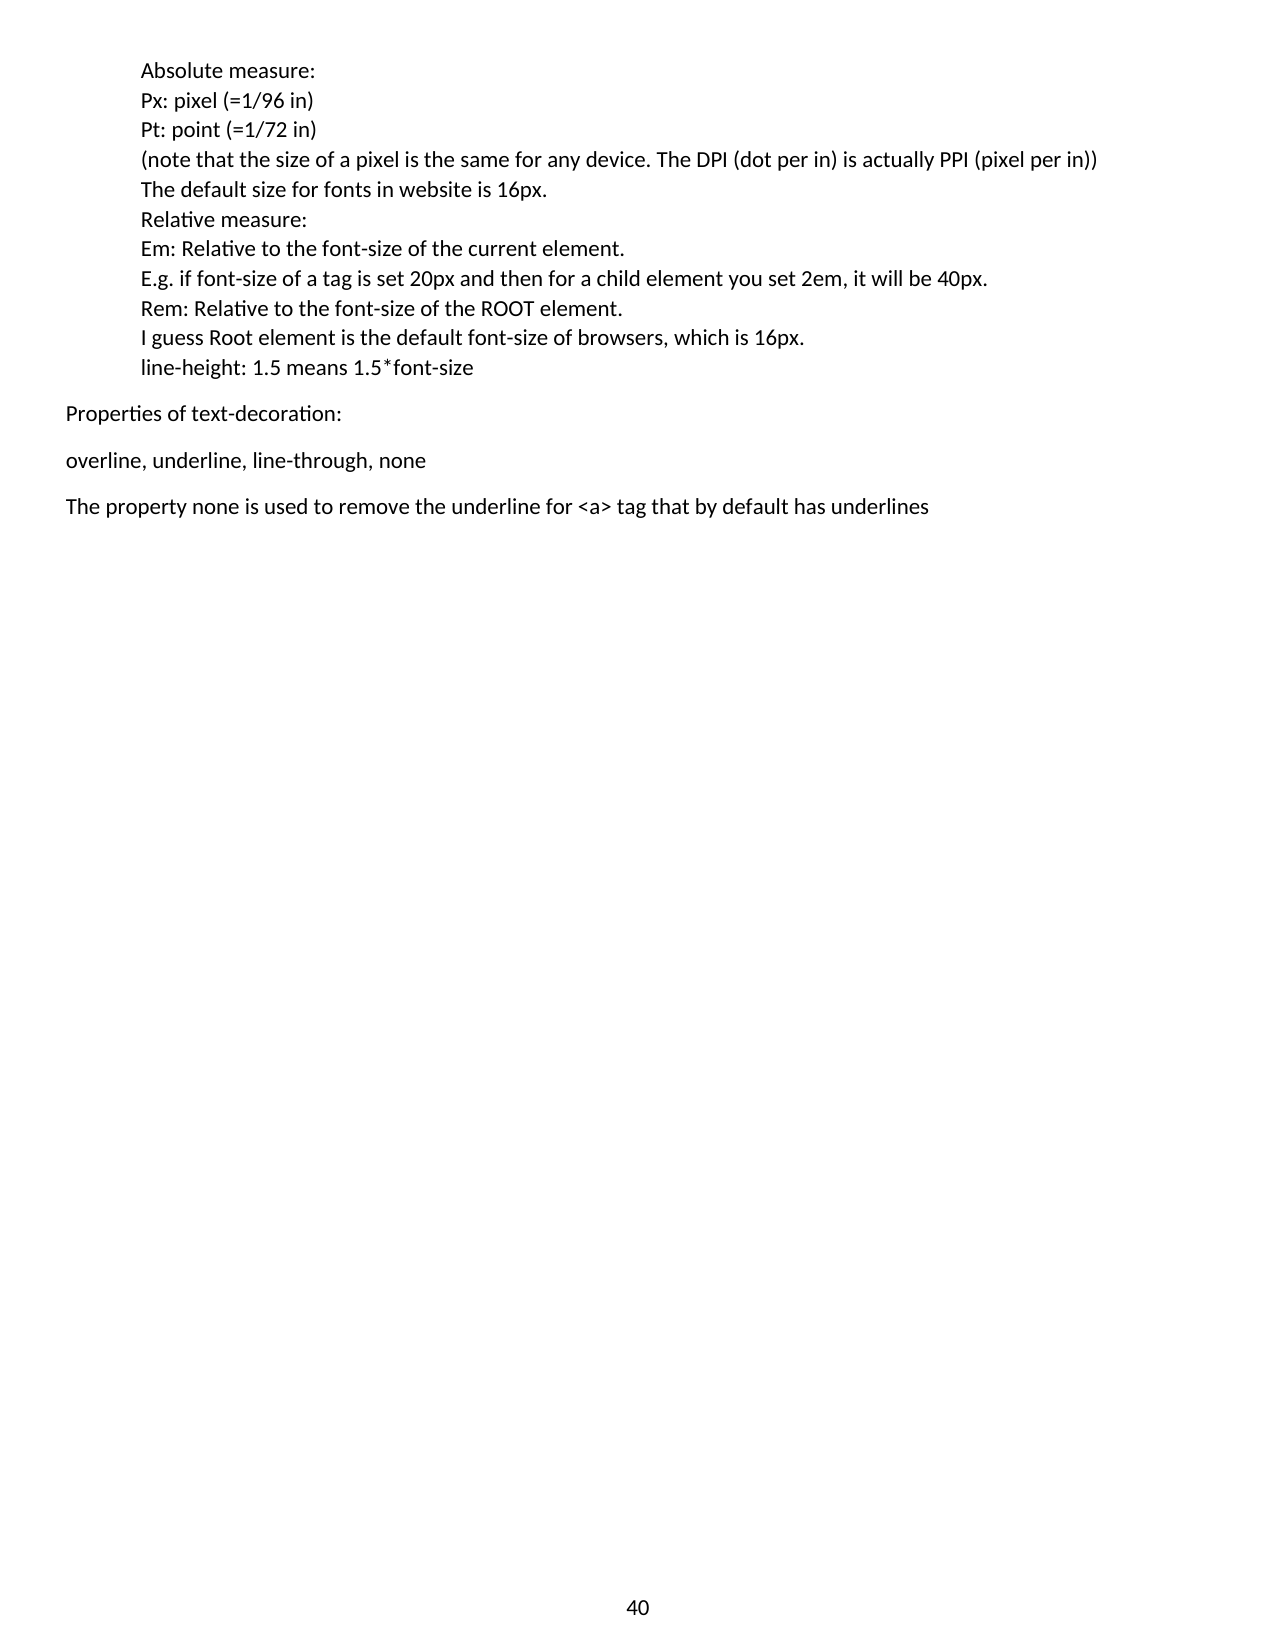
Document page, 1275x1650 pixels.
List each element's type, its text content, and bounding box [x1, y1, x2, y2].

text The property none is used to remove the underline for <a> tag that by default has underlines [66, 492, 1209, 520]
text Properties of text-decoration: [66, 399, 1209, 427]
list I guess Root element is the default font-size of browsers, which is 16px. [141, 323, 1209, 351]
list (note that the size of a pixel is the same for any device. The DPI (dot per in) is actually PPI (pixel per in)) [141, 145, 1209, 173]
list line-height: 1.5 means 1.5*font-size [141, 353, 1209, 381]
list Absolute measure: [141, 56, 1209, 84]
list Relative measure: [141, 205, 1209, 233]
list Em: Relative to the font-size of the current element. [141, 234, 1209, 262]
list Rem: Relative to the font-size of the ROOT element. [141, 294, 1209, 322]
list E.g. if font-size of a tag is set 20px and then for a child element you set 2em, it will be 40px. [141, 264, 1209, 292]
text overline, underline, line-through, none [66, 446, 1209, 474]
list Px: pixel (=1/96 in) [141, 86, 1209, 114]
list Pt: point (=1/72 in) [141, 116, 1209, 144]
list The default size for fonts in website is 16px. [141, 175, 1209, 203]
